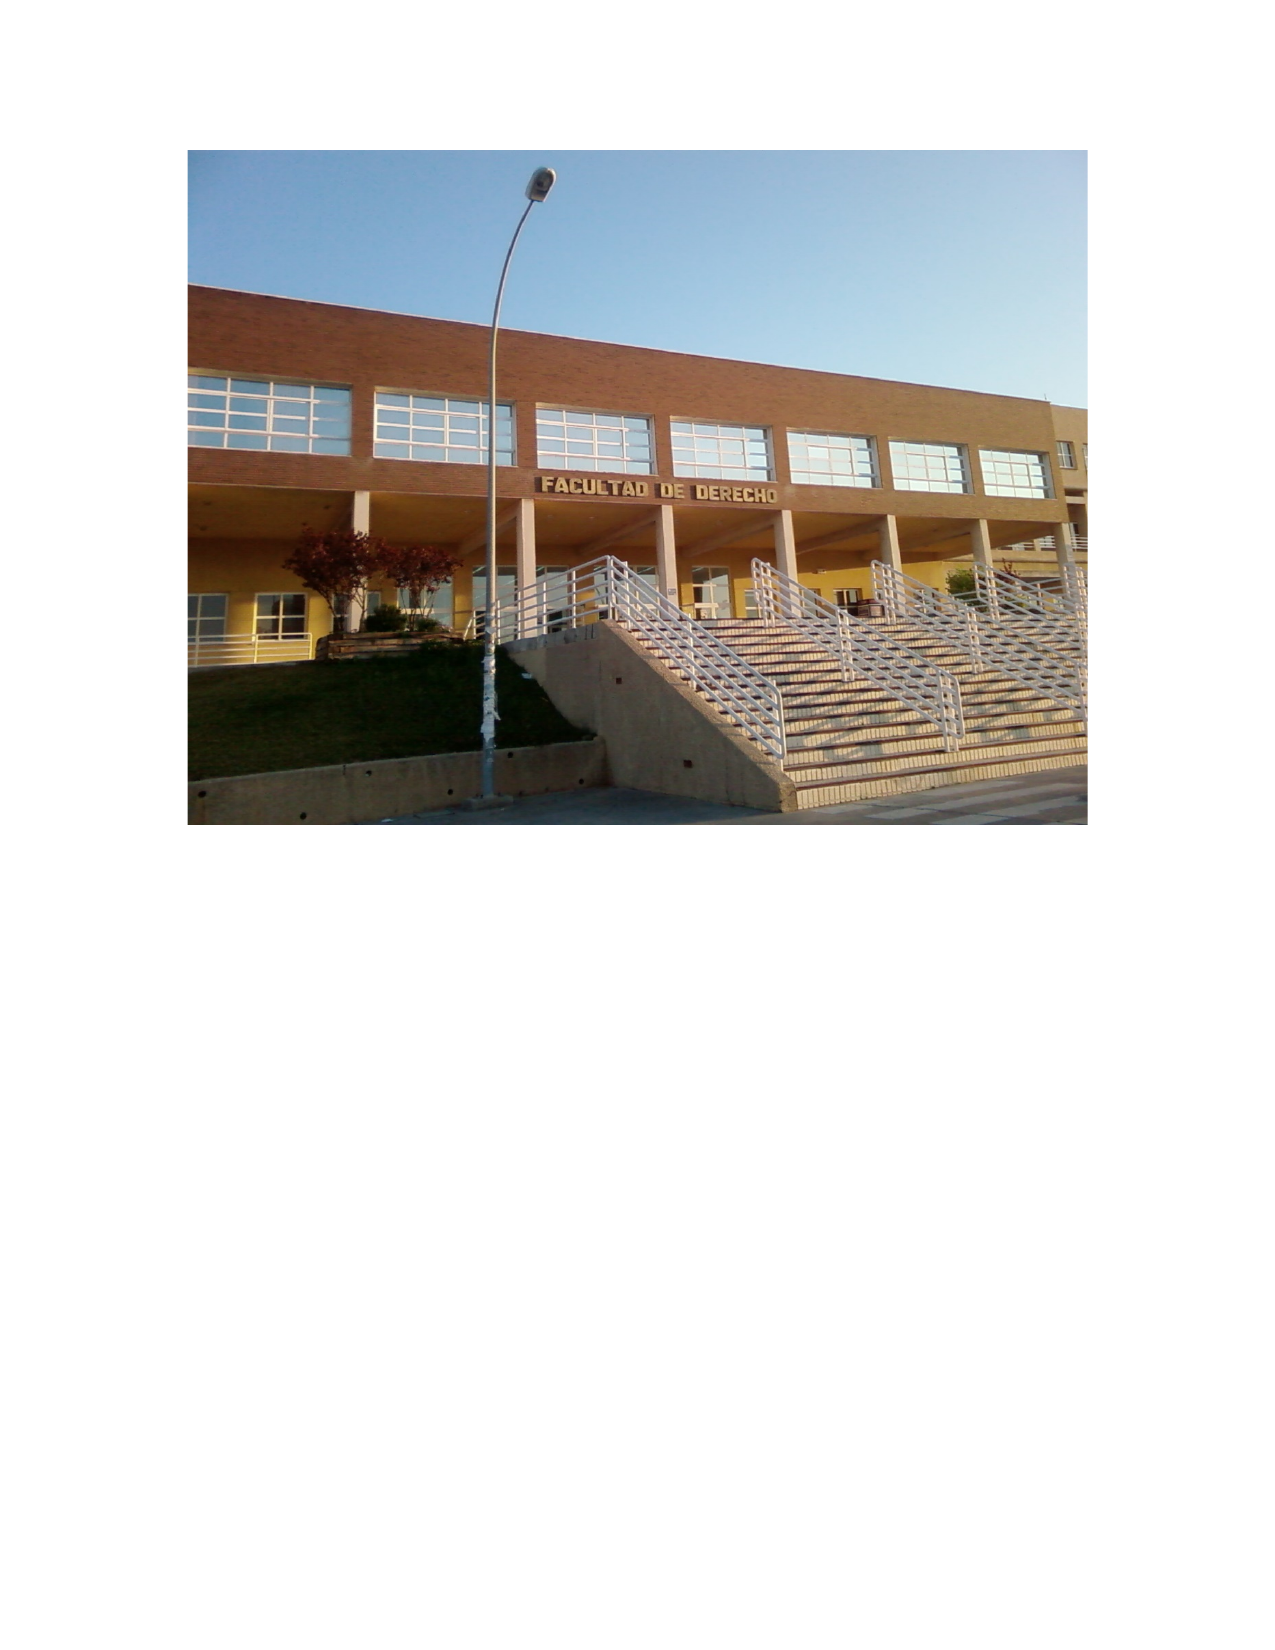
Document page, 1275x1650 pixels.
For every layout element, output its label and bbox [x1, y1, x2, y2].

picture [187, 150, 1088, 825]
